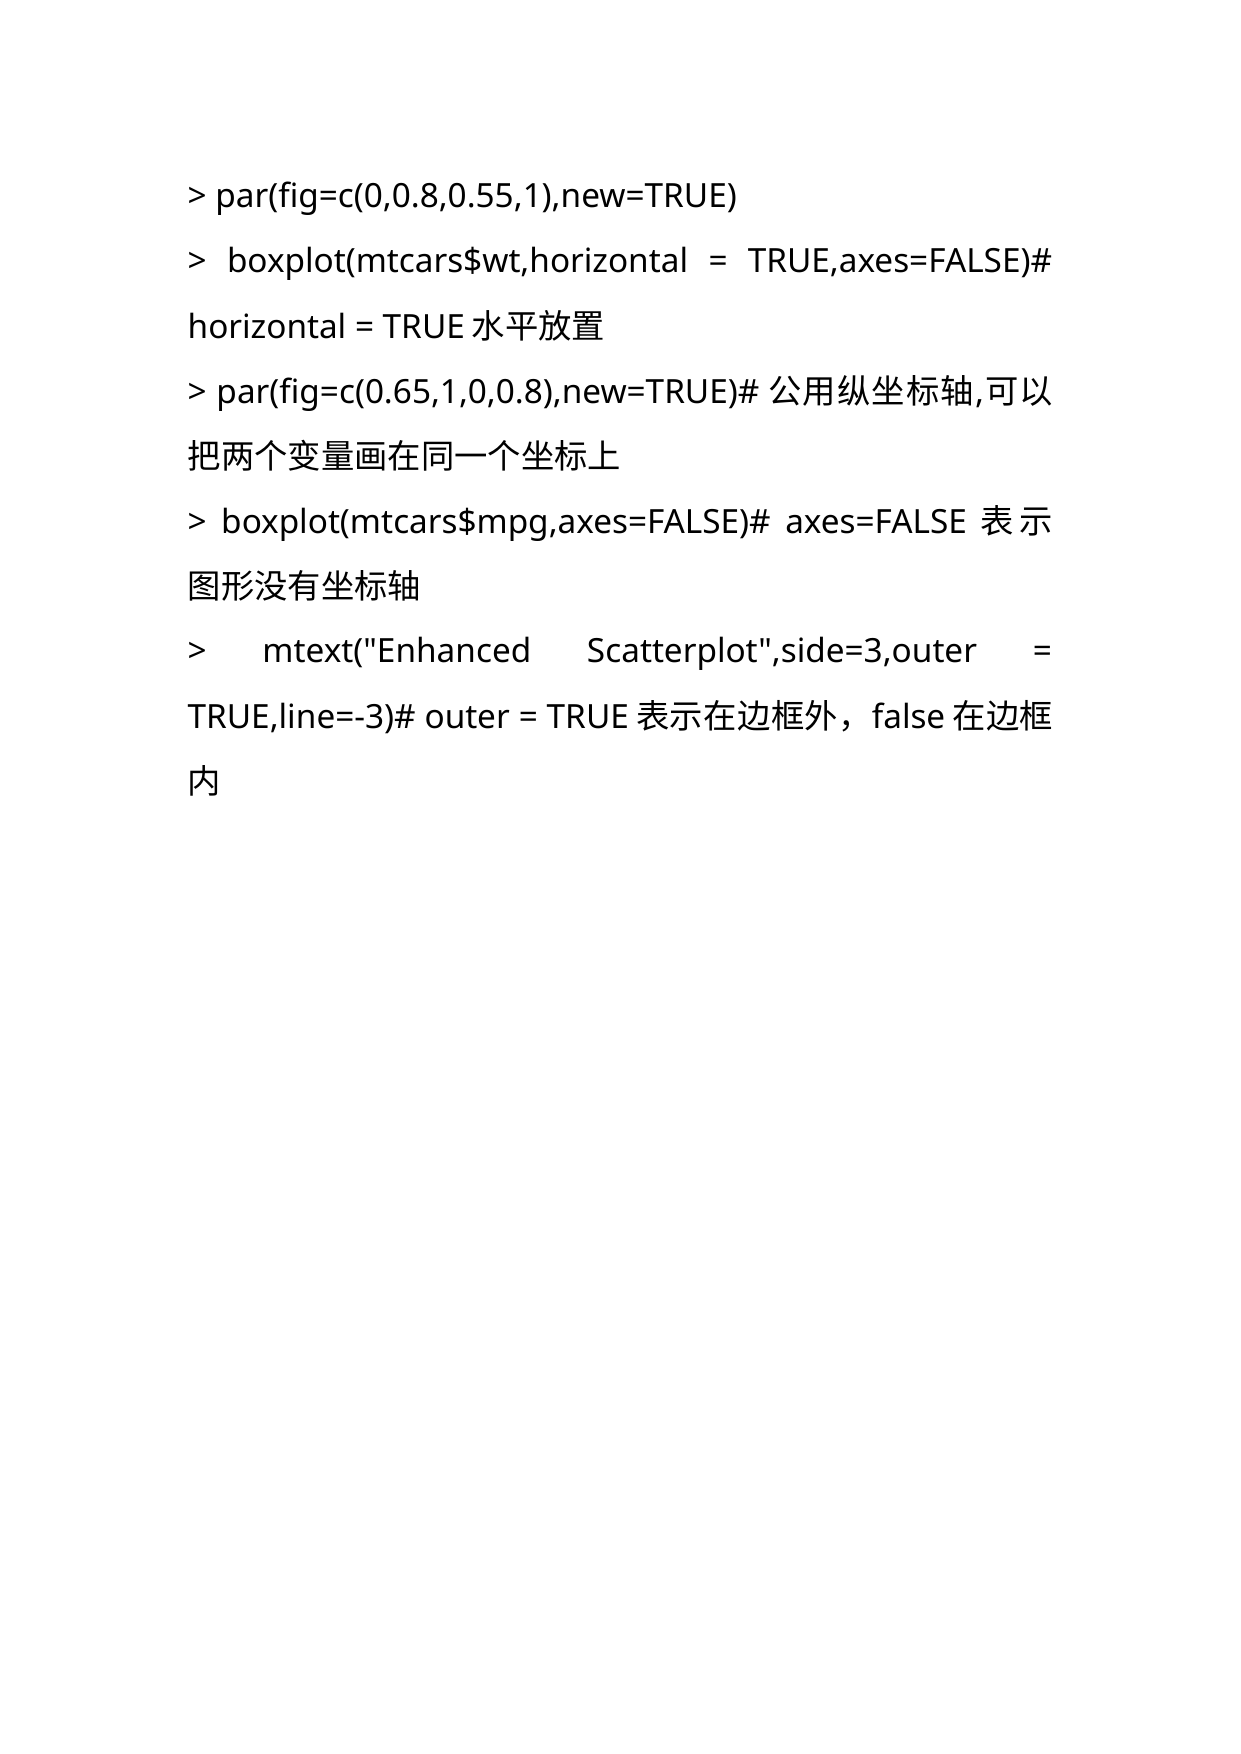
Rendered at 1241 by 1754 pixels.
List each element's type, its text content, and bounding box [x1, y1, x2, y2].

text > par(fig=c(0.65,1,0,0.8),new=TRUE)# 公用纵坐标轴,可以把两个变量画在同一个坐标上 [187, 357, 1053, 487]
text > par(fig=c(0,0.8,0.55,1),new=TRUE) [187, 162, 1053, 227]
text > mtext("Enhanced Scatterplot",side=3,outer = TRUE,line=-3)# outer = TRUE表示在边框外，false在边框内 [187, 617, 1053, 812]
text > boxplot(mtcars$mpg,axes=FALSE)# axes=FALSE表示图形没有坐标轴 [187, 487, 1053, 617]
text > boxplot(mtcars$wt,horizontal = TRUE,axes=FALSE)# horizontal = TRUE水平放置 [187, 227, 1053, 357]
